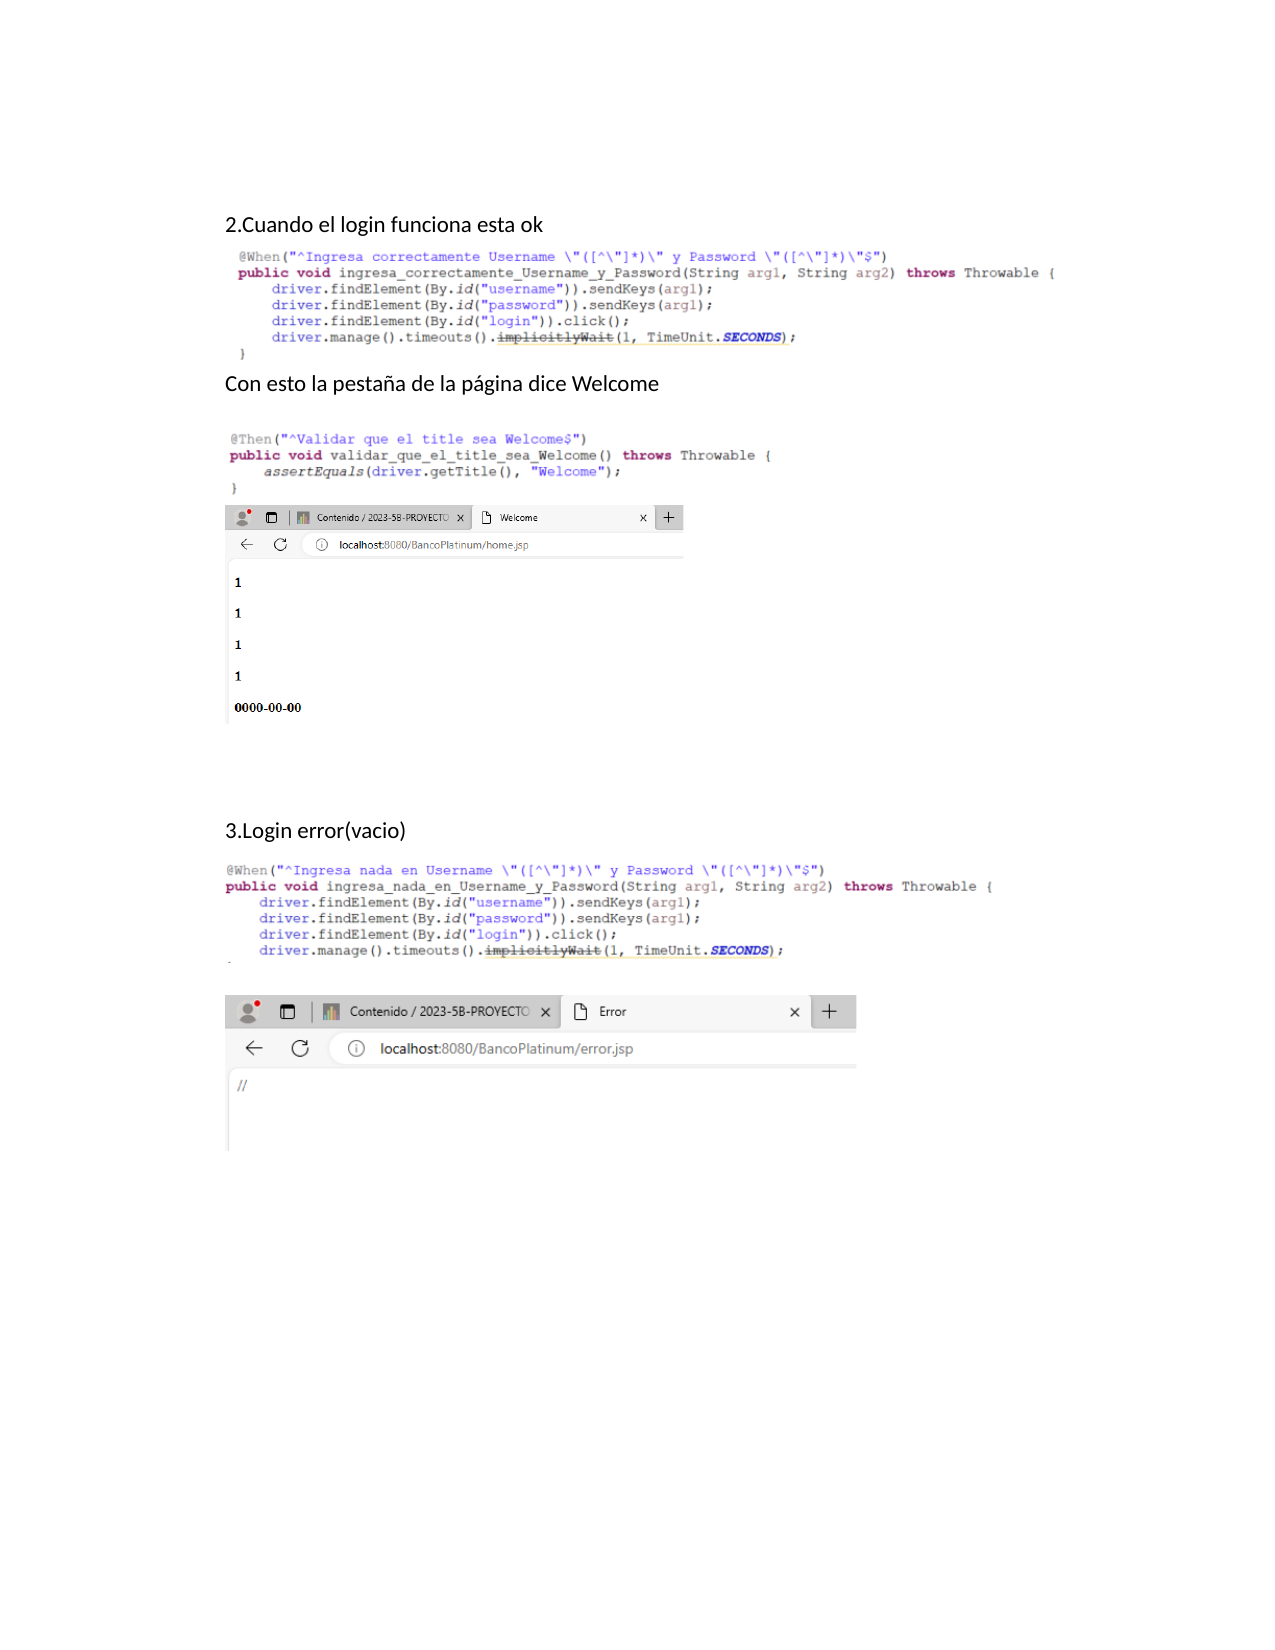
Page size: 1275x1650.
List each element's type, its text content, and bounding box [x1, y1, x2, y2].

picture [225, 240, 1082, 367]
list Con esto la pestaña de la página dice Welcome [225, 369, 1125, 397]
list 2.Cuando el login funciona esta ok [225, 210, 1125, 238]
picture [225, 505, 684, 724]
list 3.Login error(vacio) [225, 816, 1125, 844]
picture [225, 429, 793, 504]
picture [225, 995, 857, 1151]
picture [225, 846, 1100, 963]
